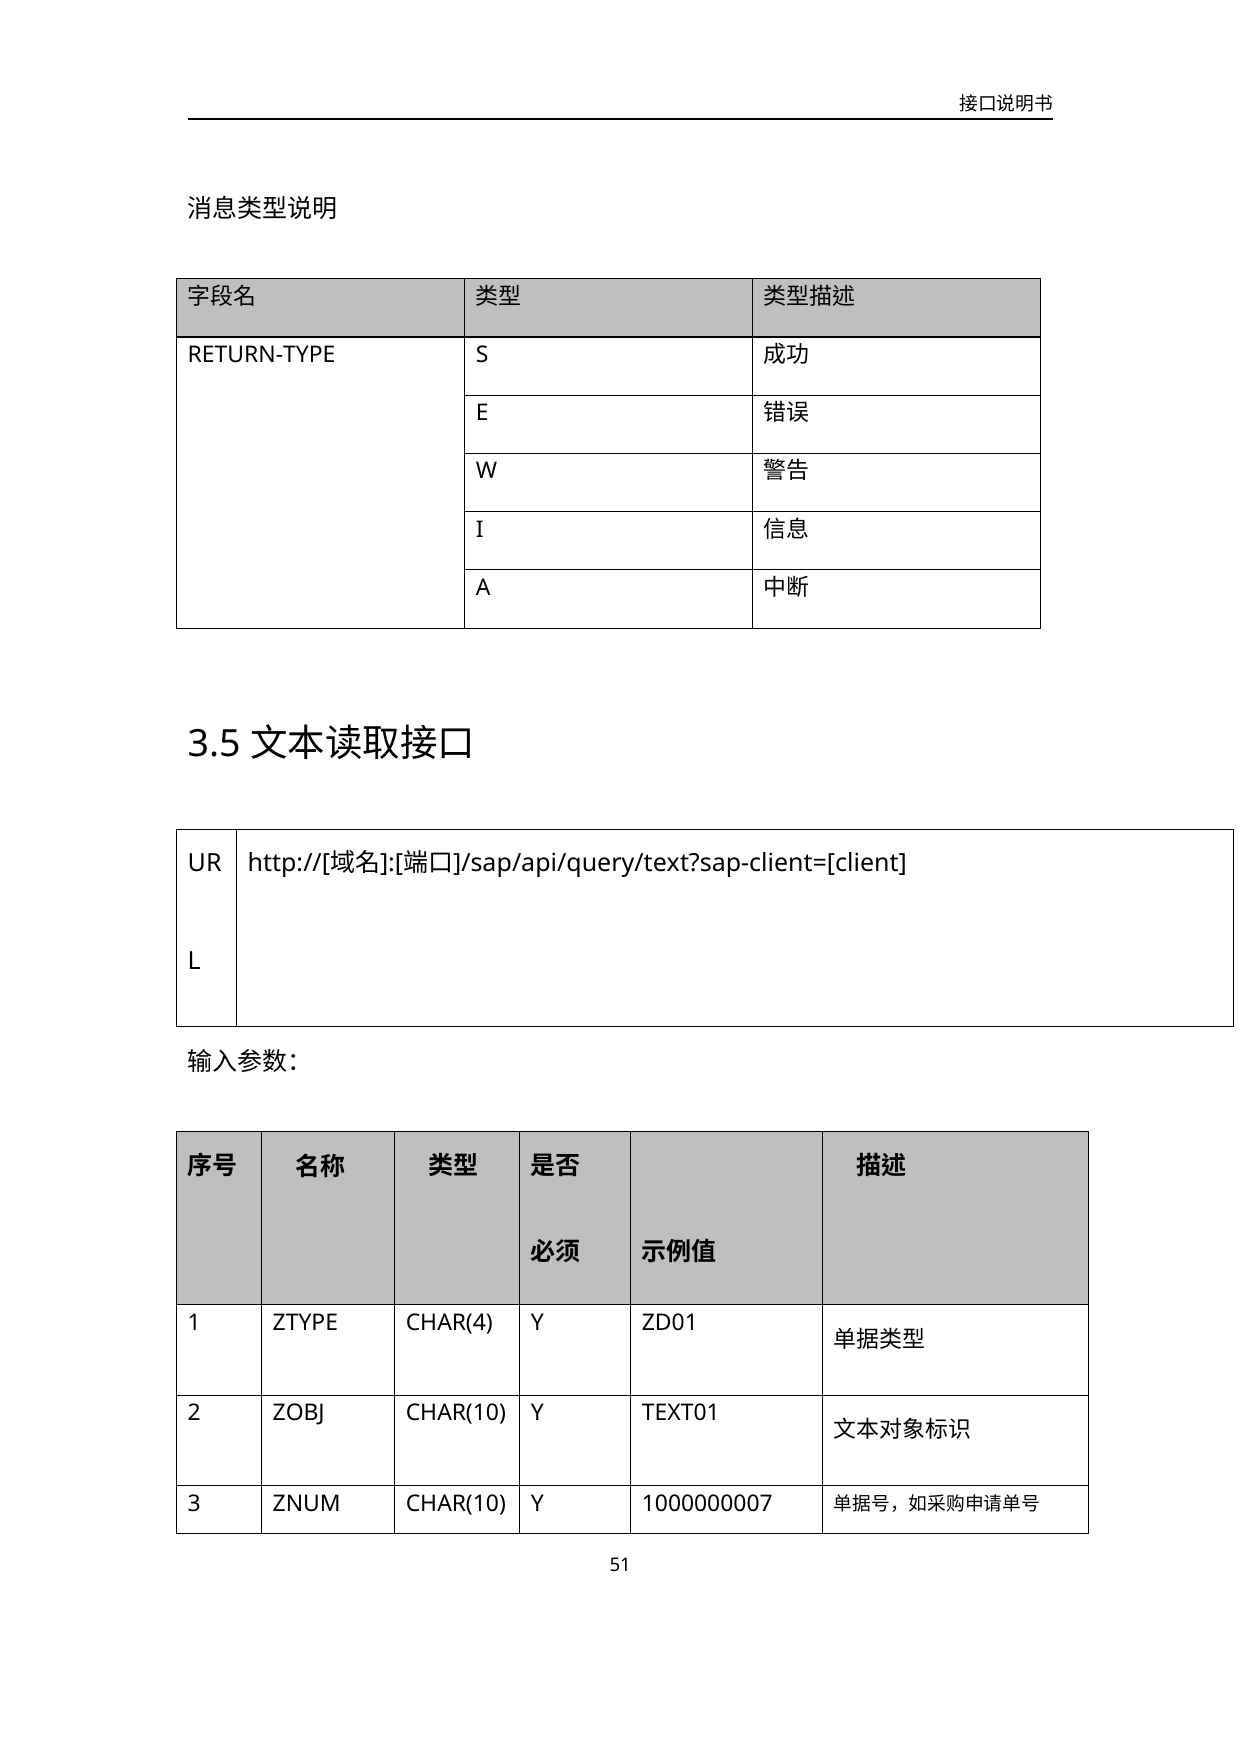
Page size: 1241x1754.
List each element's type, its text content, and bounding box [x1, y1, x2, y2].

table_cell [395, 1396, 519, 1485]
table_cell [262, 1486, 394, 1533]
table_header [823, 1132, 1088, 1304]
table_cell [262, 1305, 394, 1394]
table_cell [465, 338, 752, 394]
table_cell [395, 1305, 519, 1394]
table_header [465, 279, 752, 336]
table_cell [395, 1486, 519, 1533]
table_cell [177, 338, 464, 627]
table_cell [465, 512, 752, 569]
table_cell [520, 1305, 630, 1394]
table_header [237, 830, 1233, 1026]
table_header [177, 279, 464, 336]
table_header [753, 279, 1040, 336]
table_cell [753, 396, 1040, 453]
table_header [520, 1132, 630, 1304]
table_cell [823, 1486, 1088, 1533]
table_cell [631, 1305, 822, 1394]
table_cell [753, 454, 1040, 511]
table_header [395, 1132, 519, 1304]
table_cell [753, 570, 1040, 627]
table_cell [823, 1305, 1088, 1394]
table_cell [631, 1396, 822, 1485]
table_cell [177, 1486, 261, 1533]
text 消息类型说明 [187, 174, 1053, 239]
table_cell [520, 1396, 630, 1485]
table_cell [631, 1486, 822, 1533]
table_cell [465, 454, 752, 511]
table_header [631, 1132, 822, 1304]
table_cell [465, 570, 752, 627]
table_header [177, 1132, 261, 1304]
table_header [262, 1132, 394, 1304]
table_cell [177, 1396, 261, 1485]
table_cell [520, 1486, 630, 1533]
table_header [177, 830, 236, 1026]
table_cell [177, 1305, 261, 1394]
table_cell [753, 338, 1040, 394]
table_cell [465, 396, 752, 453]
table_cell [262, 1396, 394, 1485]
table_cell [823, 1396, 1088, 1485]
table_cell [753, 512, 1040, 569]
text 输入参数： [187, 1027, 1053, 1092]
subtitle 文本读取接口 [187, 707, 1053, 772]
